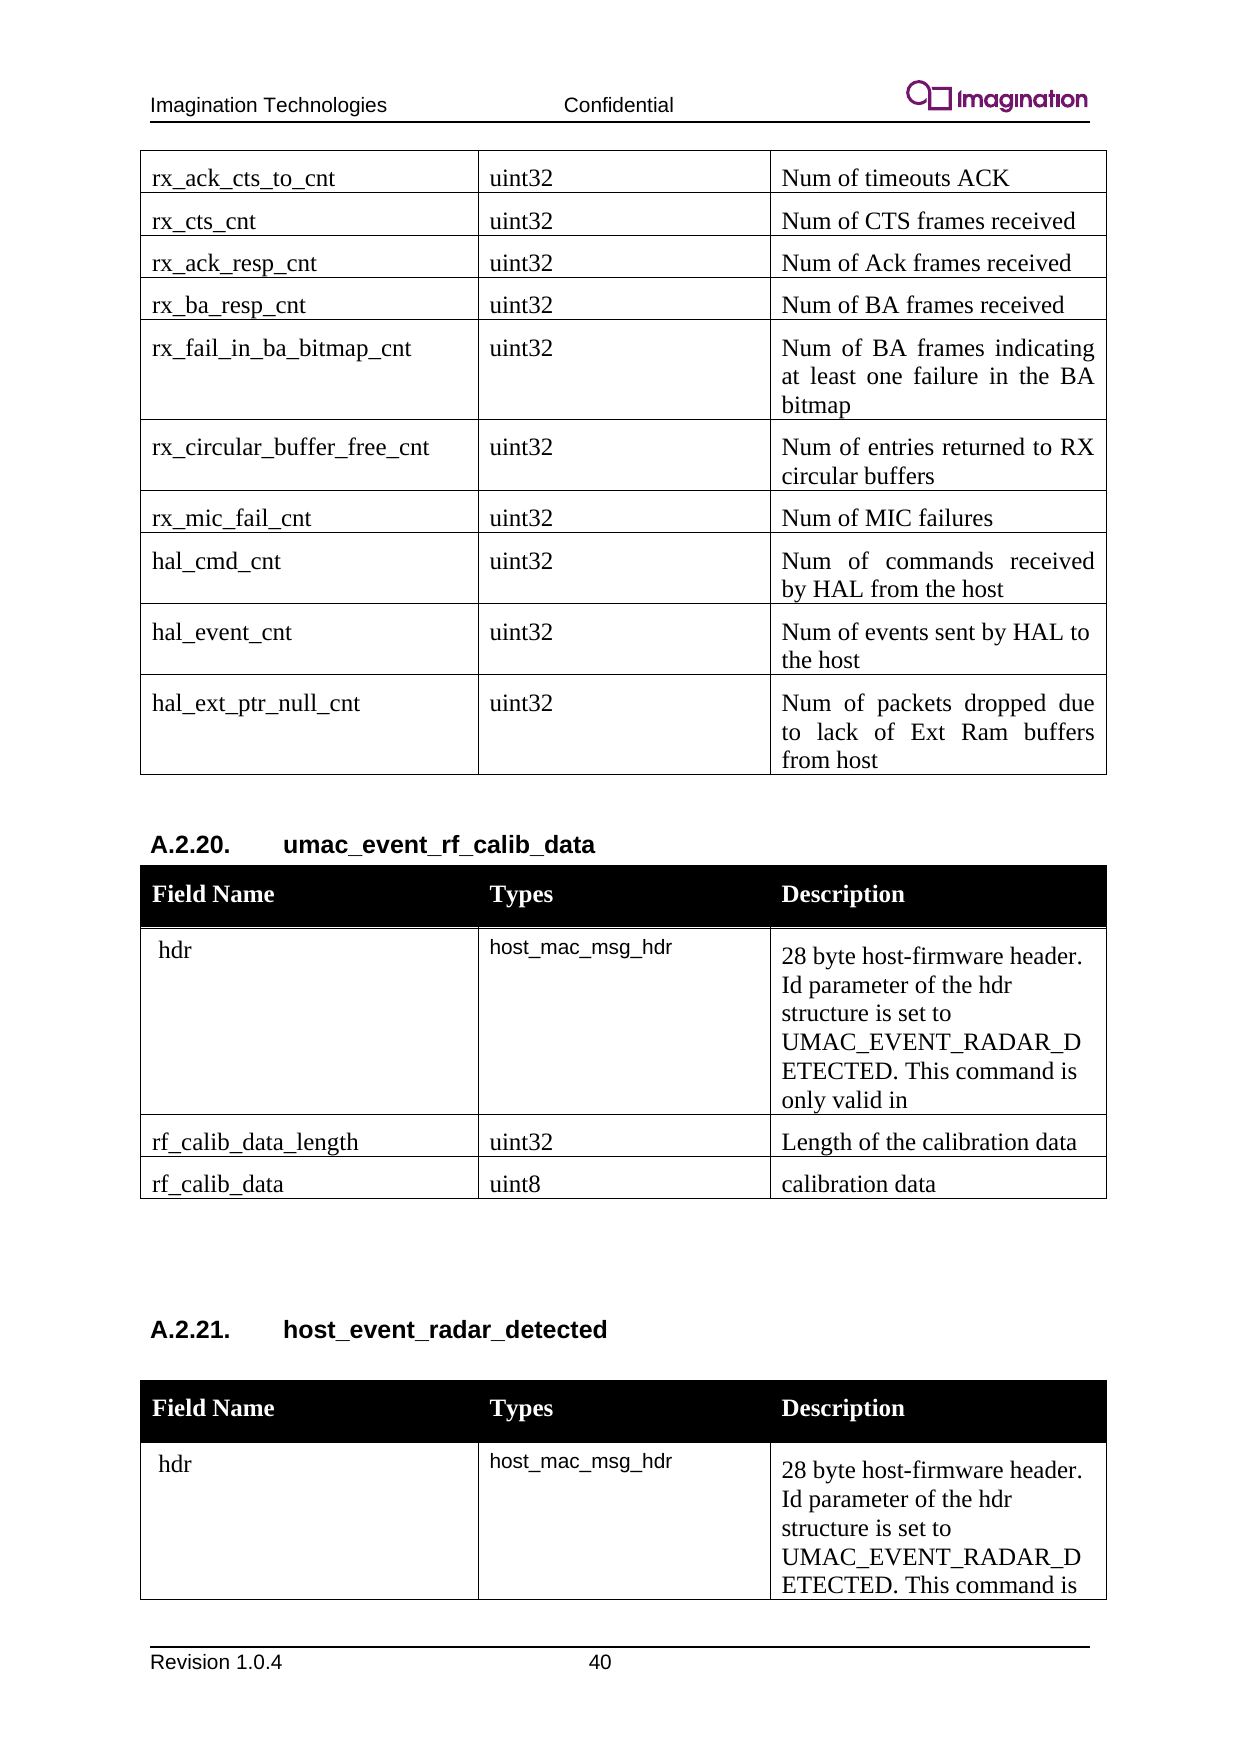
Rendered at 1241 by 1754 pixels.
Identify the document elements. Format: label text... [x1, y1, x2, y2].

table_cell host_mac_msg_hdr [479, 929, 770, 1113]
table_header Field Name [141, 1381, 478, 1442]
table_cell Num of timeouts ACK [771, 151, 1106, 192]
table_cell rx_ack_cts_to_cnt [141, 151, 478, 192]
table_cell Num of events sent by HAL to the host [771, 604, 1106, 674]
table_header Description [771, 866, 1106, 927]
table_cell hal_ext_ptr_null_cnt [141, 675, 478, 774]
table_header Field Name [141, 866, 478, 927]
table_cell Num of commands received by HAL from the host [771, 533, 1106, 603]
table_cell uint32 [479, 151, 770, 192]
table_cell Length of the calibration data [771, 1115, 1106, 1156]
table_cell Num of Ack frames received [771, 236, 1106, 277]
table_cell uint32 [479, 1115, 770, 1156]
table_cell rx_circular_buffer_free_cnt [141, 420, 478, 490]
text umac_event_rf_calib_data [150, 830, 1090, 859]
table_cell uint32 [479, 236, 770, 277]
table_cell hdr [141, 1443, 478, 1599]
table_cell host_mac_msg_hdr [479, 1443, 770, 1599]
table_cell calibration data [771, 1157, 1106, 1198]
table_cell Num of entries returned to RX circular buffers [771, 420, 1106, 490]
table_cell uint32 [479, 320, 770, 419]
table_cell Num of CTS frames received [771, 193, 1106, 234]
table_cell rx_mic_fail_cnt [141, 491, 478, 532]
table_cell uint32 [479, 193, 770, 234]
table_header Types [479, 1381, 770, 1442]
table_cell rf_calib_data_length [141, 1115, 478, 1156]
table_cell hdr [141, 929, 478, 1113]
table_cell uint32 [479, 420, 770, 490]
table_header Description [771, 1381, 1106, 1442]
table_cell hal_cmd_cnt [141, 533, 478, 603]
table_cell hal_event_cnt [141, 604, 478, 674]
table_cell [771, 1443, 1106, 1599]
table_cell uint32 [479, 675, 770, 774]
table_cell uint32 [479, 604, 770, 674]
table_cell uint8 [479, 1157, 770, 1198]
table_cell rx_fail_in_ba_bitmap_cnt [141, 320, 478, 419]
table_cell rf_calib_data [141, 1157, 478, 1198]
table_cell uint32 [479, 278, 770, 319]
table_cell rx_ba_resp_cnt [141, 278, 478, 319]
table_cell rx_cts_cnt [141, 193, 478, 234]
table_cell 28 byte host-firmware header. Id parameter of the hdr structure is set to UMAC_EVENT_RADAR_DETECTED. This command is only valid in [771, 929, 1106, 1113]
table_cell rx_ack_resp_cnt [141, 236, 478, 277]
table_cell Num of BA frames indicating at least one failure in the BA bitmap [771, 320, 1106, 419]
text host_event_radar_detected [150, 1315, 1090, 1343]
table_cell Num of MIC failures [771, 491, 1106, 532]
table_cell Num of packets dropped due to lack of Ext Ram buffers from host [771, 675, 1106, 774]
table_cell uint32 [479, 491, 770, 532]
table_cell Num of BA frames received [771, 278, 1106, 319]
table_cell uint32 [479, 533, 770, 603]
table_header Types [479, 866, 770, 927]
